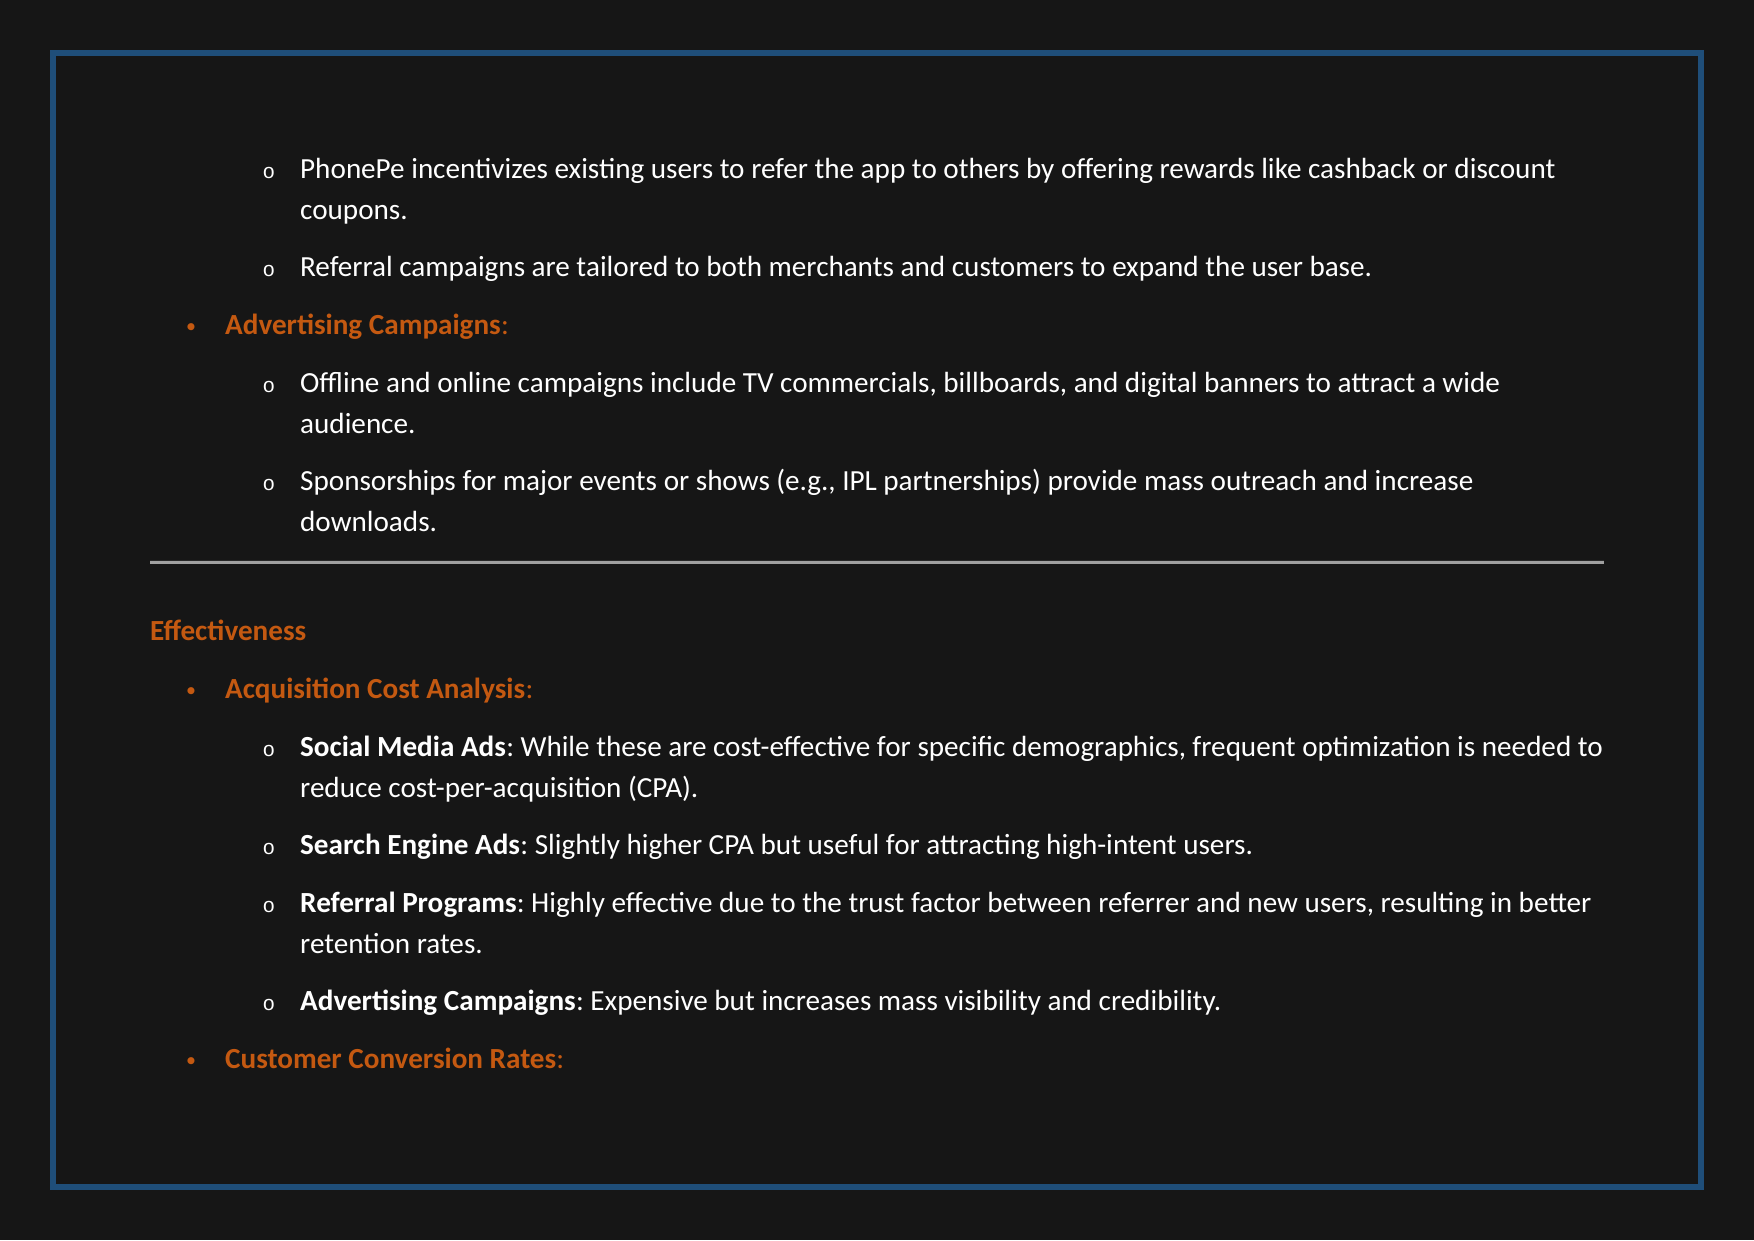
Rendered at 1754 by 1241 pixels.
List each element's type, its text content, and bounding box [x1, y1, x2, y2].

list Customer Conversion Rates: [187, 1040, 1604, 1076]
list Advertising Campaigns: [187, 306, 1604, 342]
list Sponsorships for major events or shows (e.g., IPL partnerships) provide mass outreach and increase downloads. [262, 462, 1604, 539]
list Referral Programs: Highly effective due to the trust factor between referrer and new users, resulting in better retention rates. [262, 884, 1604, 960]
list Search Engine Ads: Slightly higher CPA but useful for attracting high-intent users. [262, 826, 1604, 862]
list Offline and online campaigns include TV commercials, billboards, and digital banners to attract a wide audience. [262, 364, 1604, 440]
list PhonePe incentivizes existing users to refer the app to others by offering rewards like cashback or discount coupons. [262, 150, 1604, 227]
text Effectiveness [150, 612, 1604, 648]
list Referral campaigns are tailored to both merchants and customers to expand the user base. [262, 248, 1604, 284]
list Advertising Campaigns: Expensive but increases mass visibility and credibility. [262, 982, 1604, 1018]
list Acquisition Cost Analysis: [187, 670, 1604, 706]
list Social Media Ads: While these are cost-effective for specific demographics, frequent optimization is needed to reduce cost-per-acquisition (CPA). [262, 728, 1604, 804]
